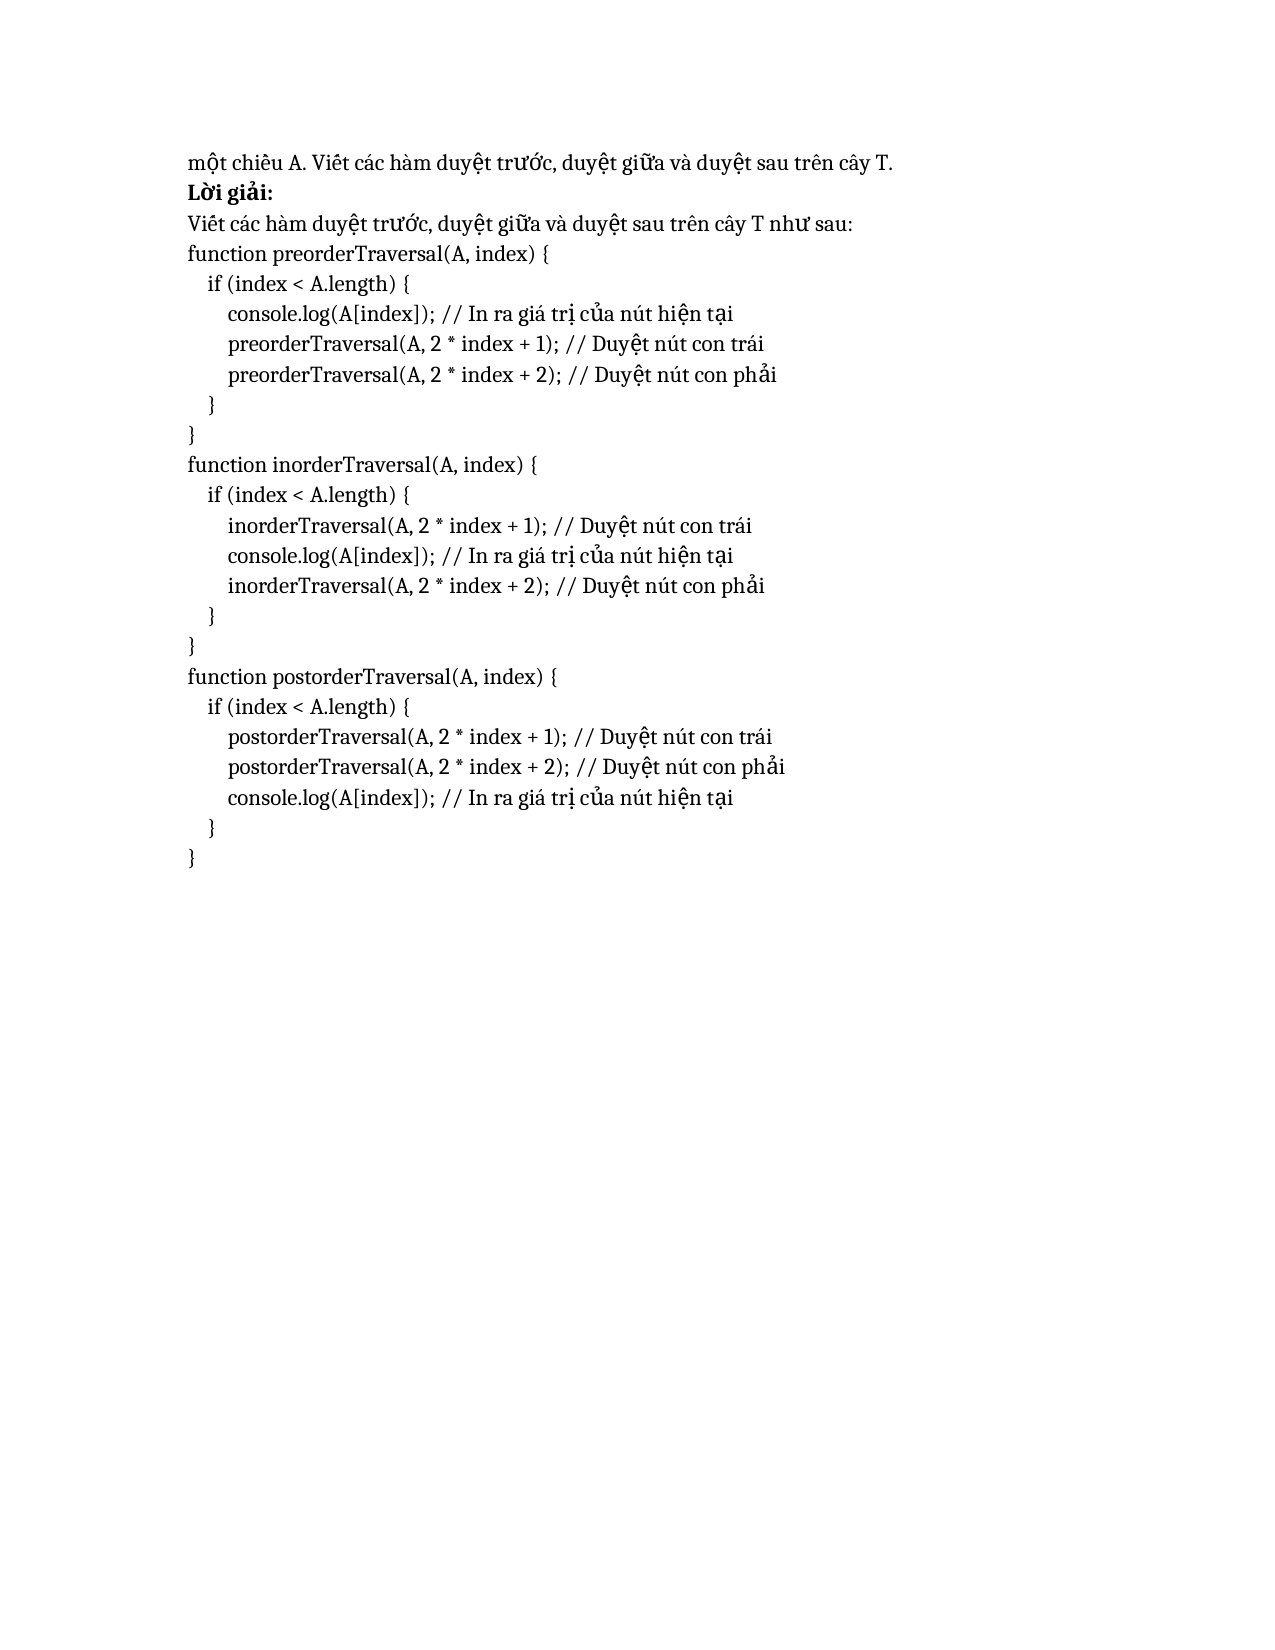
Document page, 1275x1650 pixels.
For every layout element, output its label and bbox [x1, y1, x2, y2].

text [187, 150, 1087, 901]
